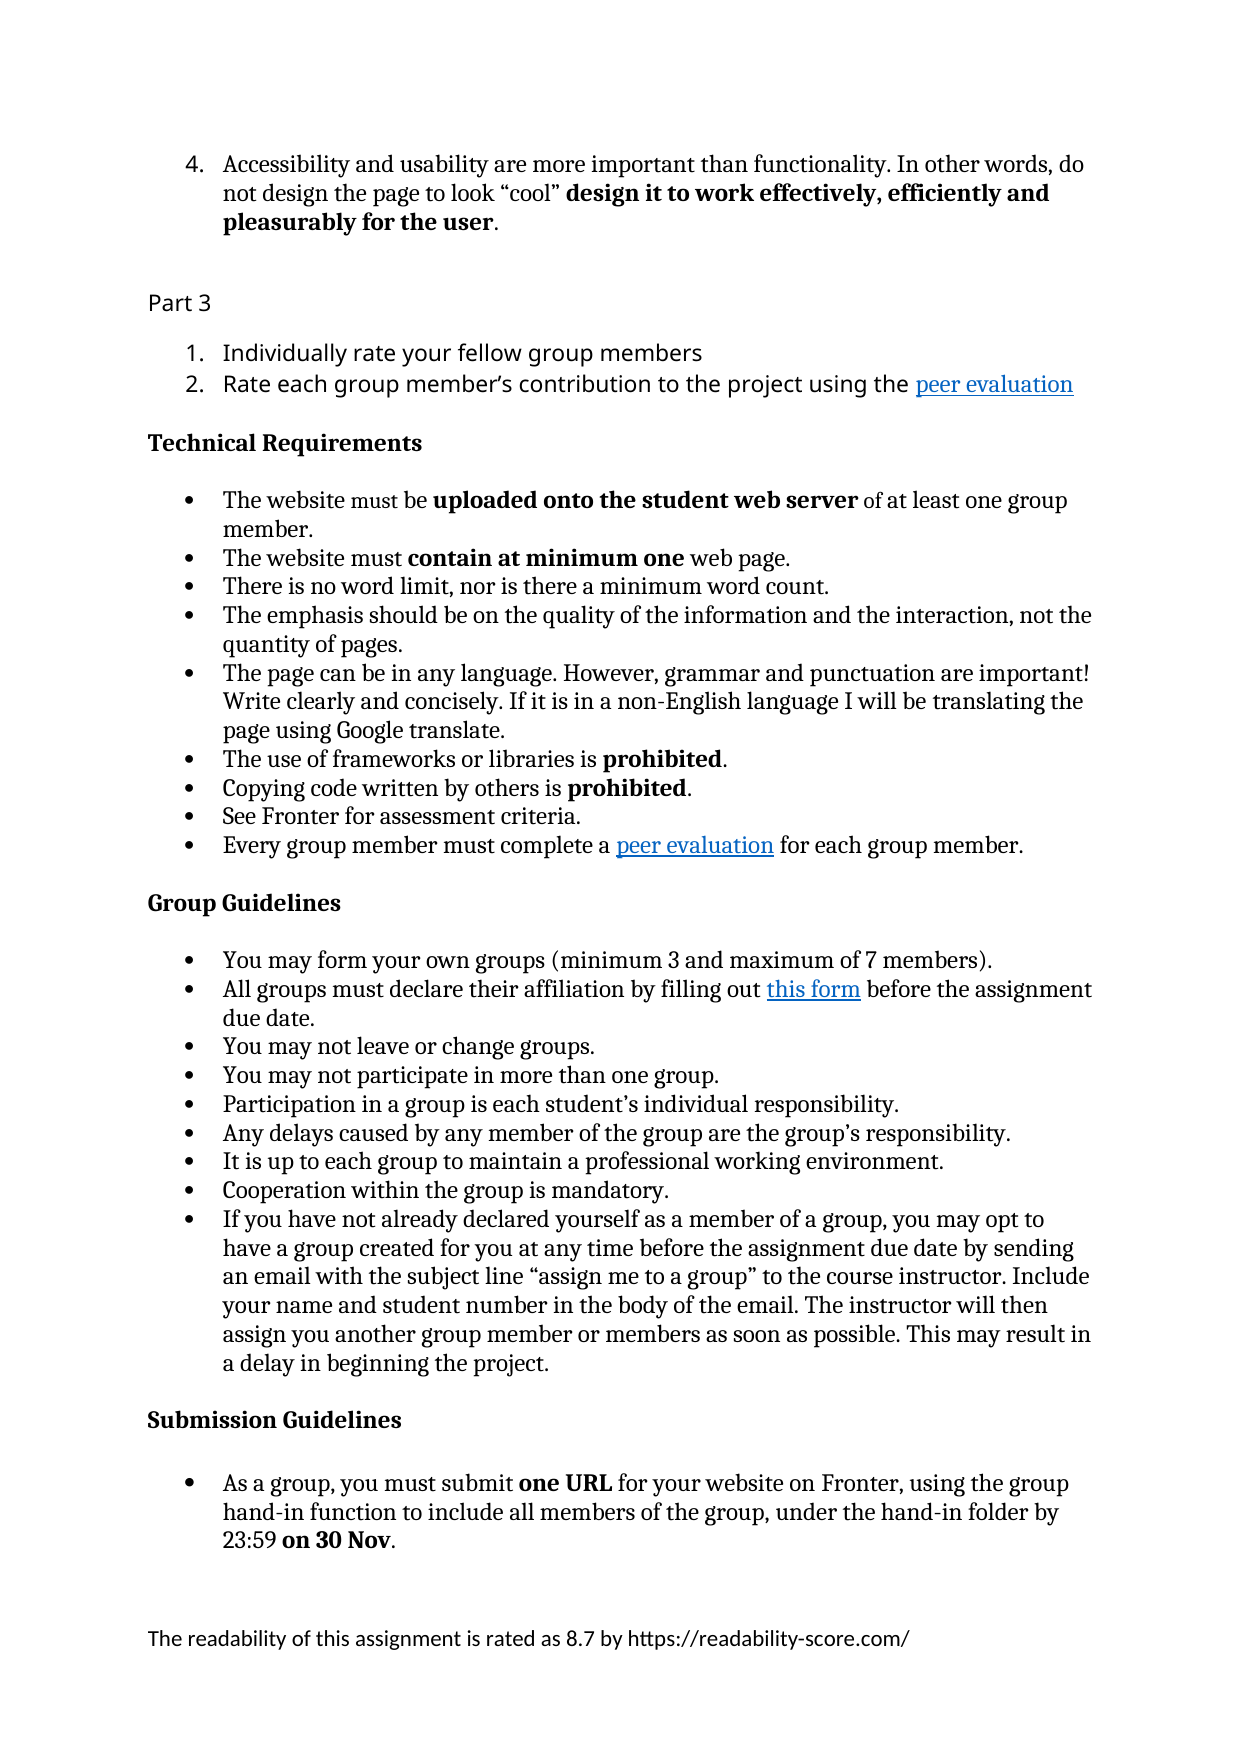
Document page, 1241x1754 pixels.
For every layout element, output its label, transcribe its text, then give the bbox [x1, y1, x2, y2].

list You may not leave or change groups. [185, 1032, 1093, 1061]
list The page can be in any language. However, grammar and punctuation are important! Write clearly and concisely. If it is in a non-English language I will be translating the page using Google translate. [185, 658, 1093, 745]
text Submission Guidelines [148, 1406, 1093, 1435]
list You may form your own groups (minimum 3 and maximum of 7 members). [185, 946, 1093, 975]
list Every group member must complete a peer evaluation for each group member. [185, 831, 1093, 860]
list Individually rate your fellow group members [185, 337, 1093, 368]
text Part 3 [148, 287, 1093, 318]
list See Fronter for assessment criteria. [185, 802, 1093, 831]
list It is up to each group to maintain a professional working environment. [185, 1147, 1093, 1176]
list The website must be uploaded onto the student web server of at least one group member. [185, 486, 1093, 543]
list You may not participate in more than one group. [185, 1061, 1093, 1090]
list Copying code written by others is prohibited. [185, 773, 1093, 802]
list The website must contain at minimum one web page. [185, 543, 1093, 572]
list Cooperation within the group is mandatory. [185, 1176, 1093, 1205]
text Technical Requirements [148, 428, 1093, 457]
list The emphasis should be on the quality of the information and the interaction, not the quantity of pages. [185, 601, 1093, 658]
list All groups must declare their affiliation by filling out this form before the assignment due date. [185, 975, 1093, 1032]
text Group Guidelines [148, 888, 1093, 917]
list The use of frameworks or libraries is prohibited. [185, 745, 1093, 773]
list Participation in a group is each student’s individual responsibility. [185, 1090, 1093, 1118]
list There is no word limit, nor is there a minimum word count. [185, 572, 1093, 601]
list Rate each group member’s contribution to the project using the peer evaluation [185, 368, 1093, 400]
list Accessibility and usability are more important than functionality. In other words, do not design the page to look “cool” design it to work effectively, efficiently and pleasurably for the user. [185, 148, 1093, 236]
list Any delays caused by any member of the group are the group’s responsibility. [185, 1118, 1093, 1147]
list As a group, you must submit one URL for your website on Fronter, using the group hand-in function to include all members of the group, under the hand-in folder by 23:59 on 30 Nov. [185, 1469, 1093, 1555]
list If you have not already declared yourself as a member of a group, you may opt to have a group created for you at any time before the assignment due date by sending an email with the subject line “assign me to a group” to the course instructor. Include your name and student number in the body of the email. The instructor will then assign you another group member or members as soon as possible. This may result in a delay in beginning the project. [185, 1205, 1093, 1377]
